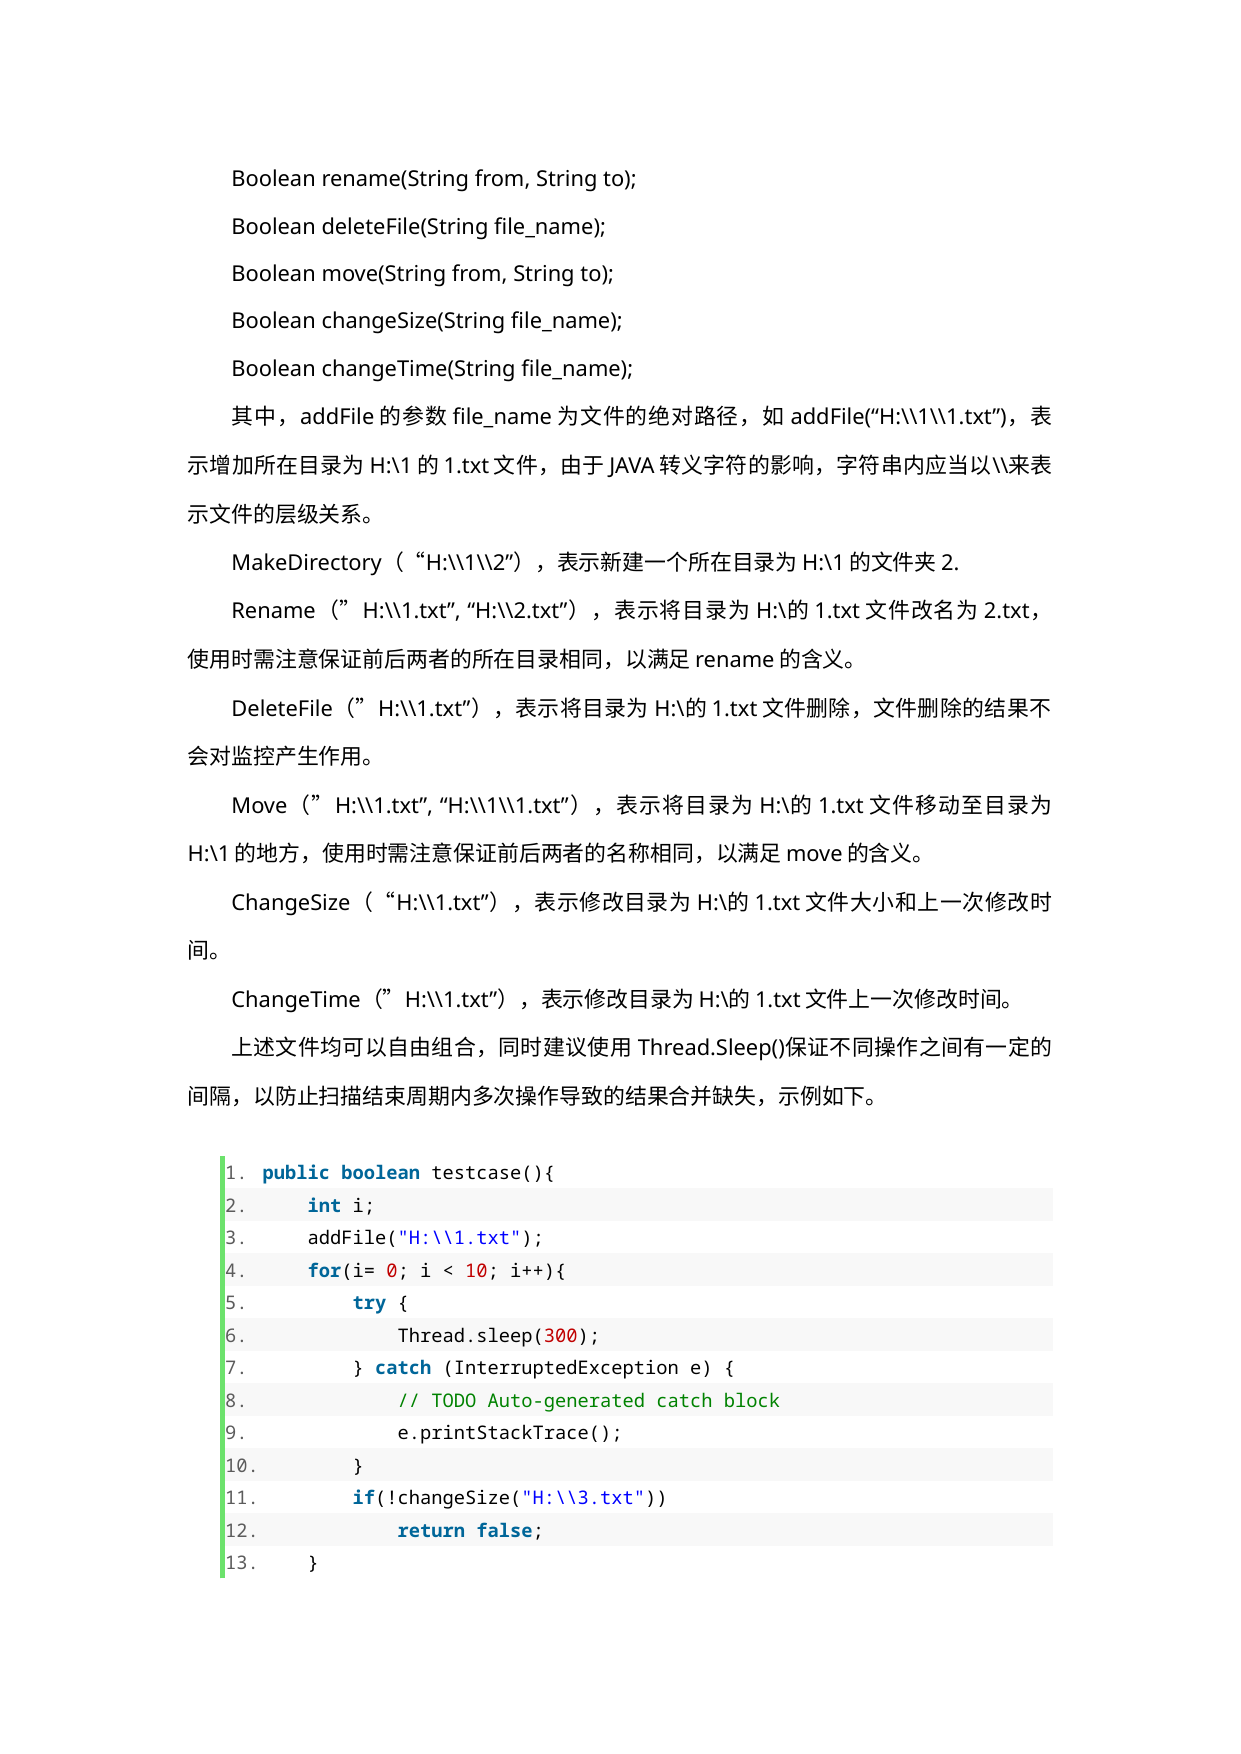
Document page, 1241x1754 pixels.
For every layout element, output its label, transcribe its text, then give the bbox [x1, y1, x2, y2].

list try { [225, 1286, 1053, 1318]
text ChangeTime（”H:\\1.txt”），表示修改目录为H:\的1.txt文件上一次修改时间。 [187, 981, 1053, 1014]
text Boolean deleteFile(String file_name); [187, 209, 1053, 242]
text ChangeSize（“H:\\1.txt”），表示修改目录为H:\的1.txt文件大小和上一次修改时间。 [187, 884, 1053, 966]
text Boolean changeSize(String file_name); [187, 304, 1053, 337]
list addFile("H:\\1.txt"); [225, 1221, 1053, 1253]
list // TODO Auto-generated catch block [225, 1383, 1053, 1416]
text Boolean changeTime(String file_name); [187, 352, 1053, 384]
text MakeDirectory（“H:\\1\\2”），表示新建一个所在目录为H:\1的文件夹2. [187, 545, 1053, 577]
text Boolean rename(String from, String to); [187, 162, 1053, 194]
text Boolean move(String from, String to); [187, 257, 1053, 289]
list } [225, 1448, 1053, 1481]
text Rename（”H:\\1.txt”, “H:\\2.txt”），表示将目录为H:\的1.txt文件改名为2.txt，使用时需注意保证前后两者的所在目录相同，以满足rename的含义。 [187, 593, 1053, 674]
text DeleteFile（”H:\\1.txt”），表示将目录为H:\的1.txt文件删除，文件删除的结果不会对监控产生作用。 [187, 690, 1053, 771]
text 其中，addFile的参数file_name为文件的绝对路径，如addFile(“H:\\1\\1.txt”)，表示增加所在目录为H:\1的1.txt文件，由于JAVA转义字符的影响，字符串内应当以\\来表示文件的层级关系。 [187, 399, 1053, 529]
list if(!changeSize("H:\\3.txt")) [225, 1481, 1053, 1513]
list for(i= 0; i < 10; i++){ [225, 1253, 1053, 1286]
list e.printStackTrace(); [225, 1416, 1053, 1448]
list } catch (InterruptedException e) { [225, 1351, 1053, 1383]
text 上述文件均可以自由组合，同时建议使用Thread.Sleep()保证不同操作之间有一定的间隔，以防止扫描结束周期内多次操作导致的结果合并缺失，示例如下。 [187, 1030, 1053, 1111]
list public boolean testcase(){ [225, 1156, 1053, 1188]
text Move（”H:\\1.txt”, “H:\\1\\1.txt”），表示将目录为H:\的1.txt文件移动至目录为H:\1的地方，使用时需注意保证前后两者的名称相同，以满足move的含义。 [187, 787, 1053, 868]
list } [225, 1546, 1053, 1578]
list Thread.sleep(300); [225, 1318, 1053, 1351]
list int i; [225, 1188, 1053, 1221]
list return false; [225, 1513, 1053, 1546]
